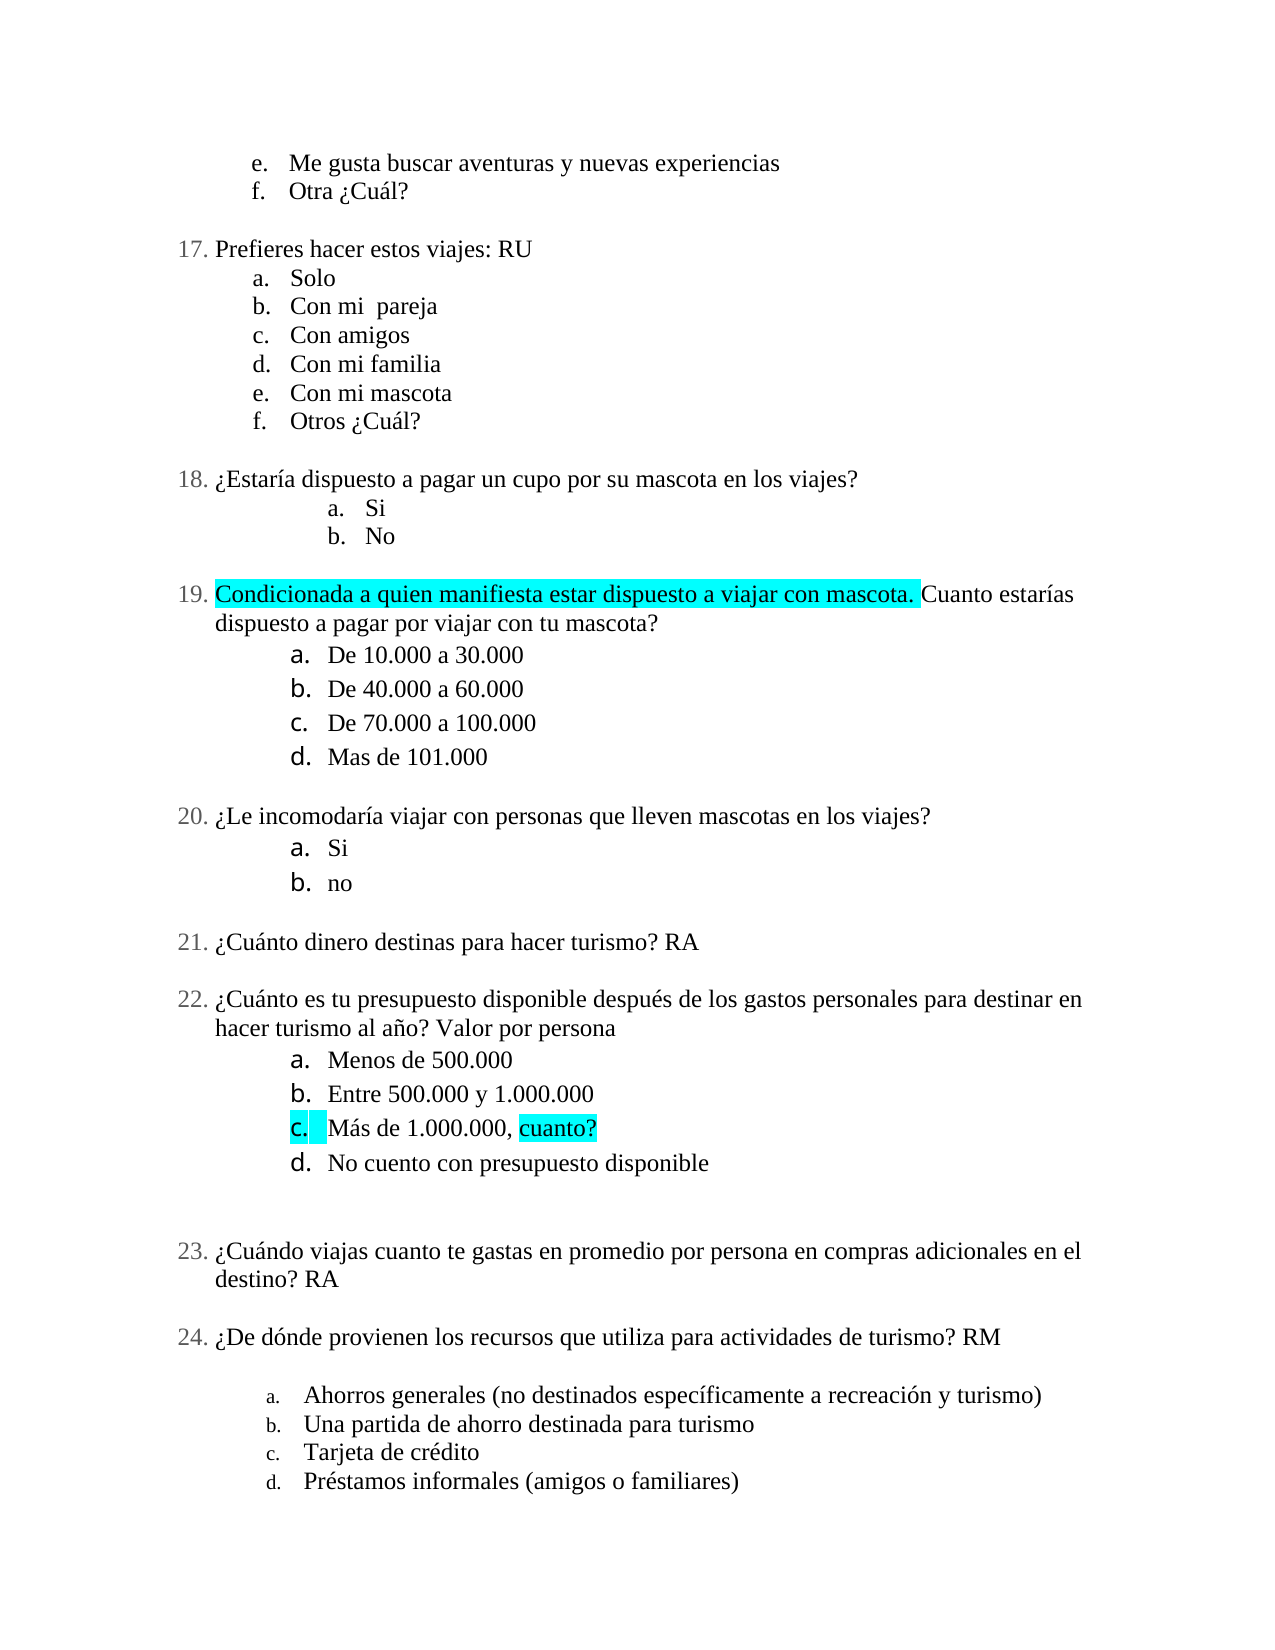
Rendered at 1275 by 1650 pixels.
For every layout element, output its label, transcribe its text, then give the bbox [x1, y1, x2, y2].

list Otros ¿Cuál? [252, 406, 1098, 435]
list Con mi familia [252, 349, 1098, 378]
list Con mi mascota [252, 378, 1098, 406]
list Prefieres hacer estos viajes: RU [177, 234, 1098, 263]
list Una partida de ahorro destinada para turismo [266, 1409, 1098, 1437]
list Entre 500.000 y 1.000.000 [290, 1076, 1098, 1110]
list Tarjeta de crédito [266, 1437, 1098, 1466]
list De 10.000 a 30.000 [290, 636, 1098, 670]
list ¿Cuándo viajas cuanto te gastas en promedio por persona en compras adicionales en el destino? RA [177, 1236, 1098, 1293]
list Préstamos informales (amigos o familiares) [266, 1466, 1098, 1495]
list Con amigos [252, 320, 1098, 349]
list ¿Estaría dispuesto a pagar un cupo por su mascota en los viajes? [177, 464, 1098, 493]
list Más de 1.000.000, cuanto? [327, 1110, 1098, 1144]
list ¿Cuánto es tu presupuesto disponible después de los gastos personales para destinar en hacer turismo al año? Valor por persona [177, 984, 1098, 1042]
list Con mi pareja [252, 291, 1098, 320]
list De 40.000 a 60.000 [290, 670, 1098, 704]
list No [327, 521, 1098, 550]
list Ahorros generales (no destinados específicamente a recreación y turismo) [266, 1380, 1098, 1409]
list Solo [252, 263, 1098, 291]
list Condicionada a quien manifiesta estar dispuesto a viajar con mascota. Cuanto estarías dispuesto a pagar por viajar con tu mascota? [177, 579, 1098, 636]
list Si [290, 830, 1098, 864]
list Menos de 500.000 [290, 1042, 1098, 1076]
list ¿De dónde provienen los recursos que utiliza para actividades de turismo? RM [177, 1322, 1098, 1351]
list Mas de 101.000 [290, 738, 1098, 773]
list Otra ¿Cuál? [251, 176, 1098, 205]
list ¿Cuánto dinero destinas para hacer turismo? RA [177, 927, 1098, 956]
list Si [327, 493, 1098, 521]
list ¿Le incomodaría viajar con personas que lleven mascotas en los viajes? [177, 801, 1098, 830]
list No cuento con presupuesto disponible [290, 1144, 1098, 1178]
list Me gusta buscar aventuras y nuevas experiencias [251, 148, 1098, 176]
list De 70.000 a 100.000 [290, 704, 1098, 738]
list no [290, 864, 1098, 898]
